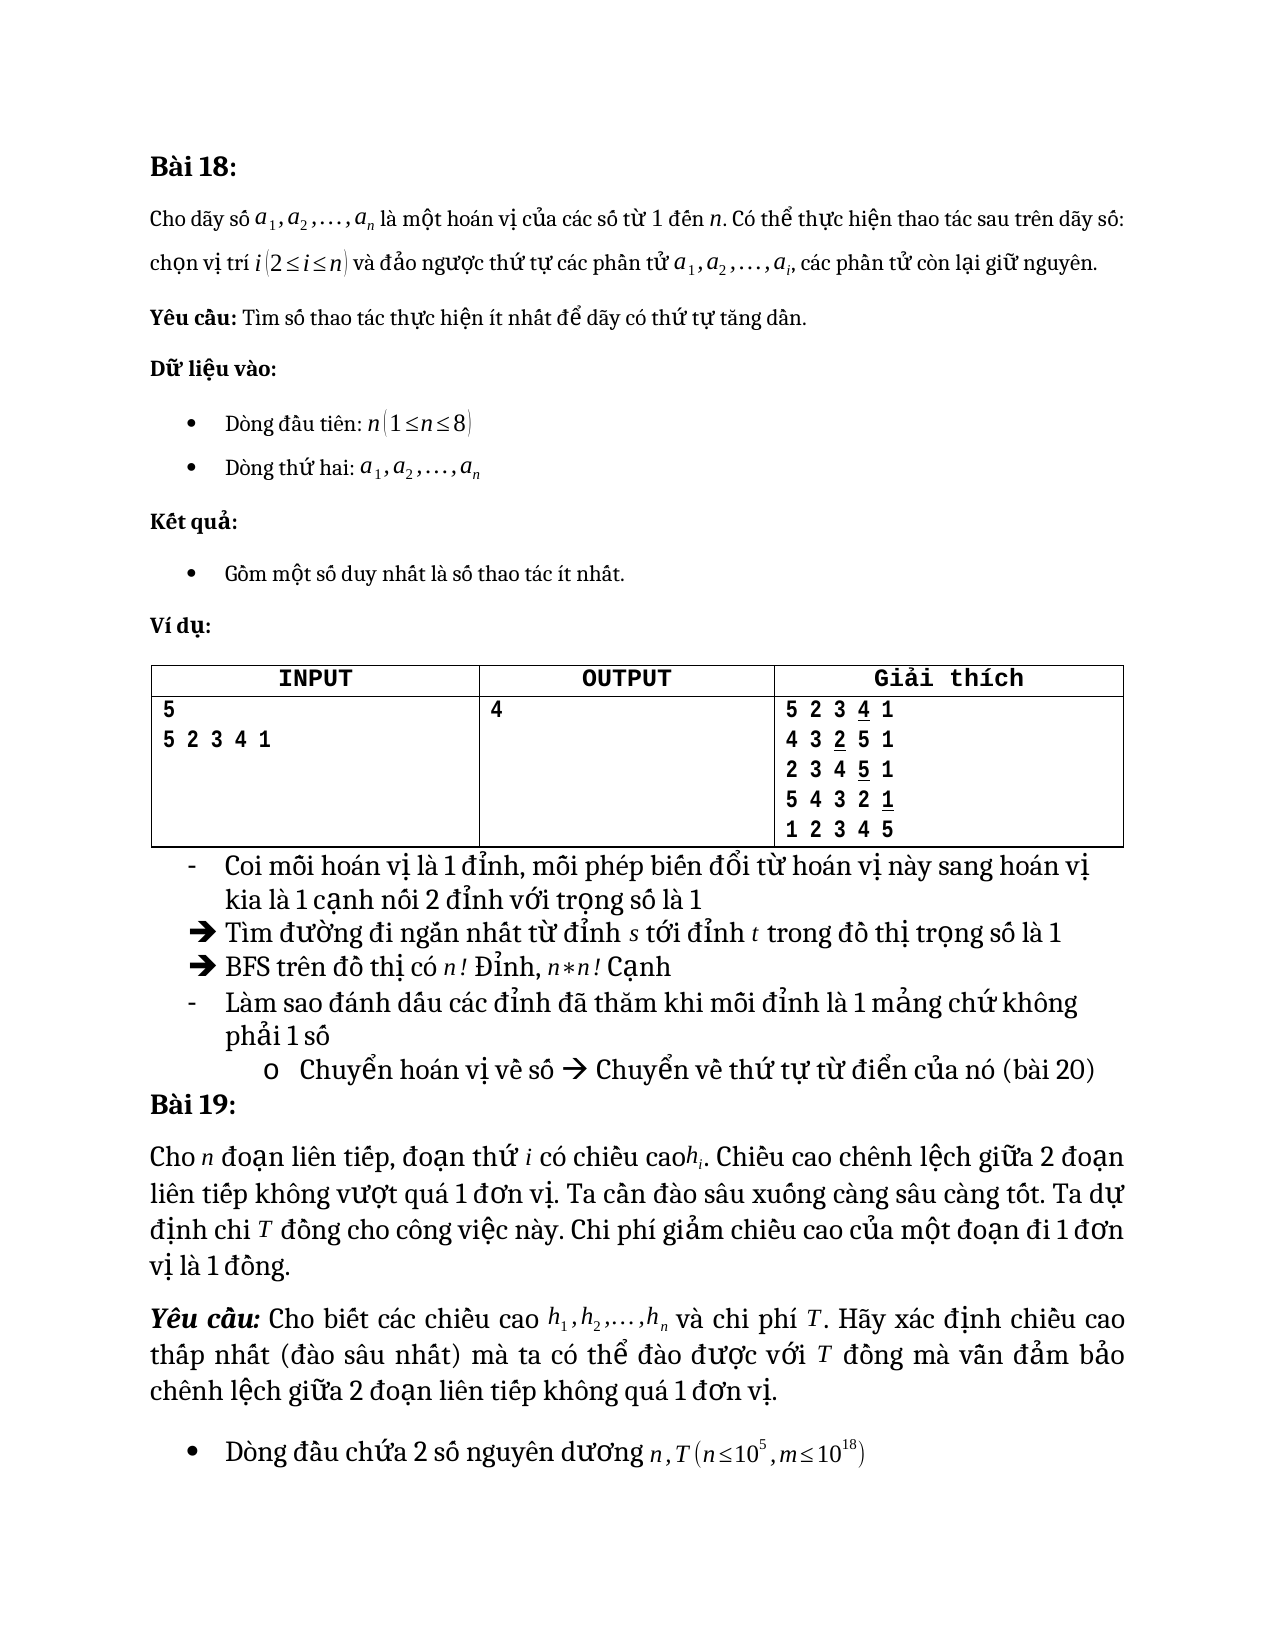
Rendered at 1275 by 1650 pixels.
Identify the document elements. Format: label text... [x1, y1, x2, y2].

text Dữ liệu vào: [150, 356, 1125, 383]
text Yêu cầu: Tìm số thao tác thực hiện ít nhất để dãy có thứ tự tăng dần. [150, 304, 1125, 331]
list Chuyển hoán vị về số Chuyển về thứ tự từ điển của nó (bài 20) [262, 1053, 1125, 1088]
table_cell 5 5 2 3 4 1 [152, 697, 479, 846]
table_cell 4 [480, 697, 774, 846]
text Yêu cầu: Cho biết các chiều cao và chi phí . Hãy xác định chiều cao thấp nhất (đào sâu nhất) mà ta có thể đào được với đồng mà vẫn đảm bảo chênh lệch giữa 2 đoạn liên tiếp không quá 1 đơn vị. [150, 1302, 1125, 1408]
table_header OUTPUT [480, 666, 774, 696]
list Coi mỗi hoán vị là 1 đỉnh, mỗi phép biến đổi từ hoán vị này sang hoán vị kia là 1 cạnh nối 2 đỉnh với trọng số là 1 [187, 847, 1125, 917]
list Gồm một số duy nhất là số thao tác ít nhất. [187, 561, 1125, 587]
text Bài 19: [150, 1088, 1125, 1121]
table_cell 5 2 3 4 1 4 3 2 5 1 2 3 4 5 1 5 4 3 2 1 1 2 3 4 5 [775, 697, 1123, 846]
list Tìm đường đi ngắn nhất từ đỉnh tới đỉnh trong đồ thị trọng số là 1 [187, 917, 1125, 950]
text Ví dụ: [150, 613, 1125, 639]
list Dòng thứ hai: [187, 452, 1125, 483]
list Dòng đầu chứa 2 số nguyên dương [187, 1435, 1125, 1469]
text Bài 18: [150, 150, 1125, 183]
text Kết quả: [150, 509, 1125, 535]
table_header Giải thích [775, 666, 1123, 696]
list BFS trên đồ thị có Đỉnh, Cạnh [187, 950, 1125, 984]
list Dòng đầu tiên: [187, 408, 1125, 439]
text Cho dãy số là một hoán vị của các số từ đến . Có thể thực hiện thao tác sau trên dãy số: chọn vị trí và đảo ngược thứ tự các phần tử , các phần tử còn lại giữ nguyên. [150, 203, 1125, 279]
text Cho đoạn liên tiếp, đoạn thứ có chiều cao. Chiều cao chênh lệch giữa 2 đoạn liên tiếp không vượt quá 1 đơn vị. Ta cần đào sâu xuống càng sâu càng tốt. Ta dự định chi đồng cho công việc này. Chi phí giảm chiều cao của một đoạn đi 1 đơn vị là 1 đồng. [150, 1141, 1125, 1283]
list Làm sao đánh dấu các đỉnh đã thăm khi mỗi đỉnh là 1 mảng chứ không phải 1 số [187, 984, 1125, 1053]
table_header INPUT [152, 666, 479, 696]
